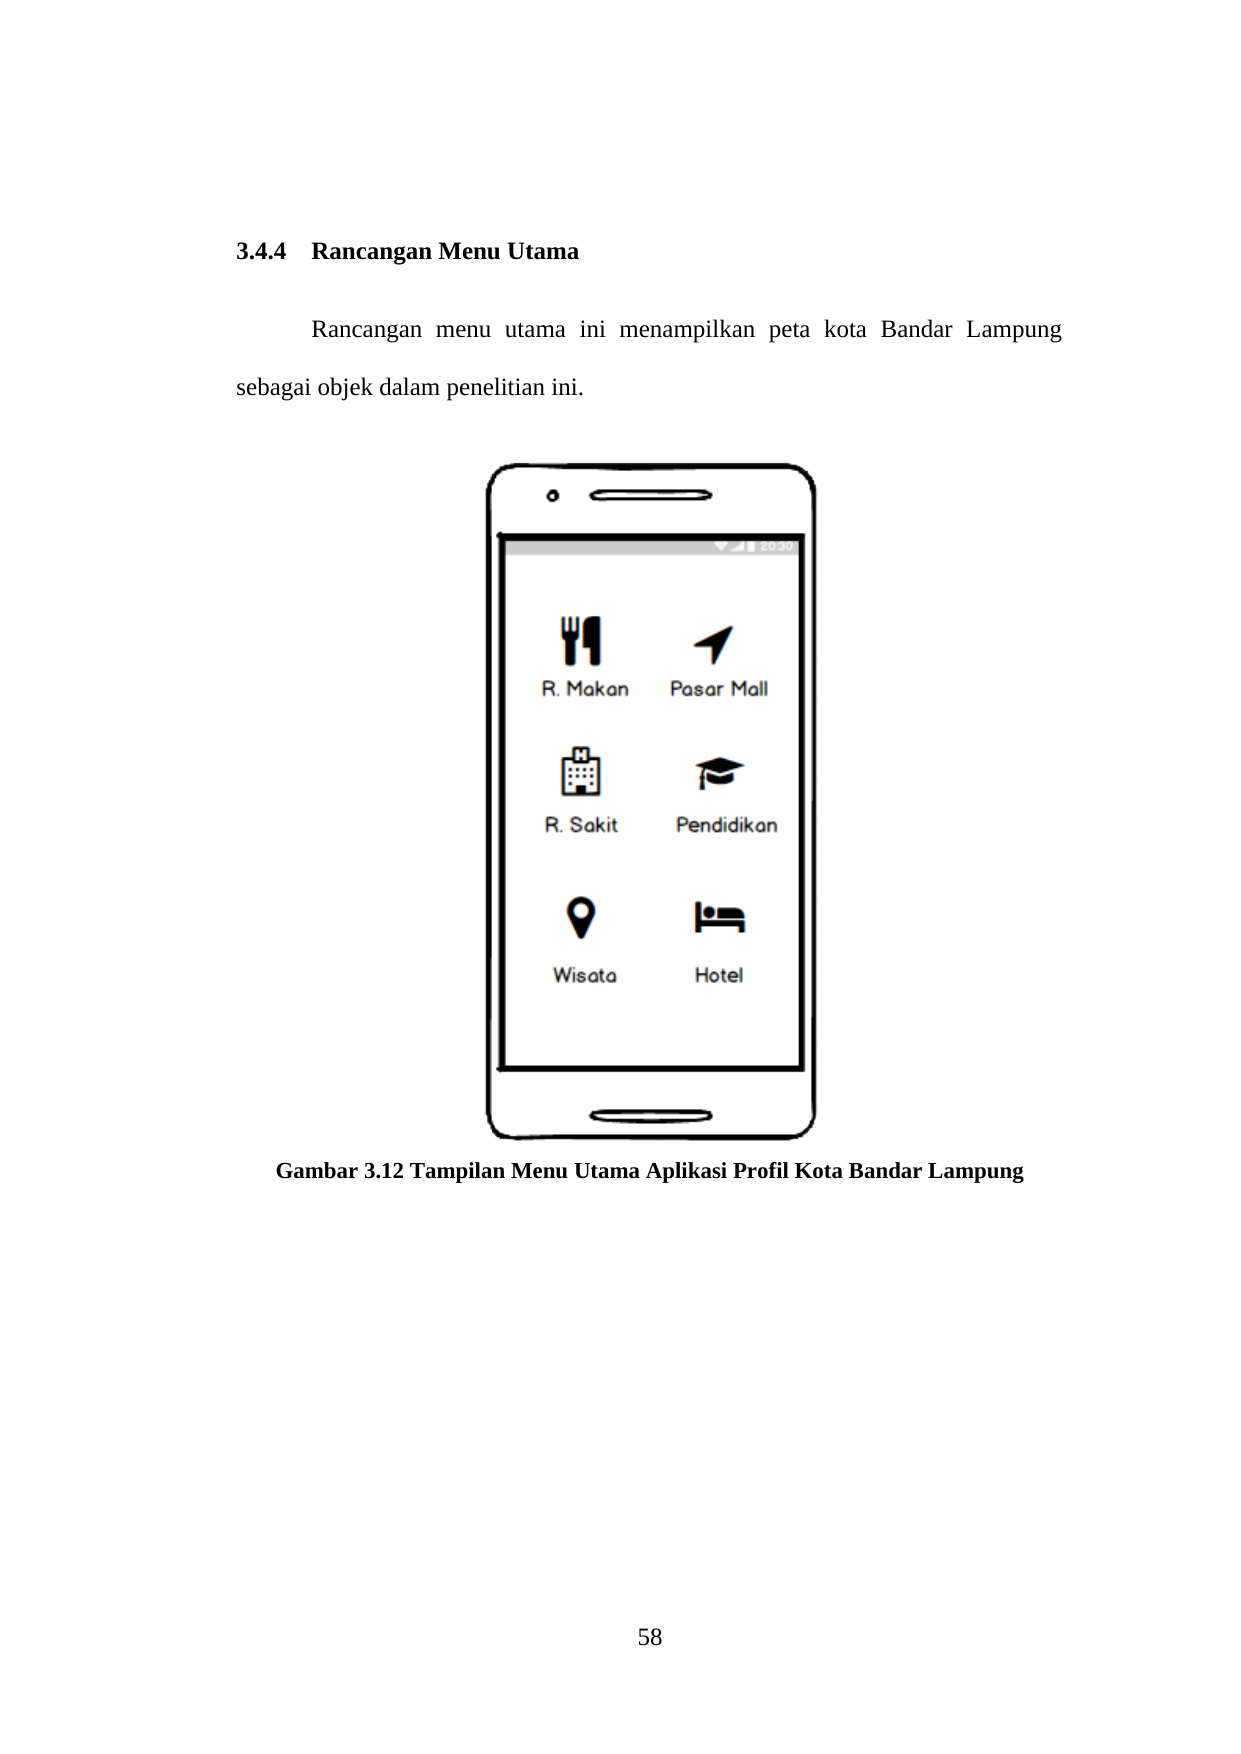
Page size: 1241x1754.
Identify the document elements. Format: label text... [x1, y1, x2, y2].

text Gambar 3.12 Tampilan Menu Utama Aplikasi Profil Kota Bandar Lampung [236, 1157, 1063, 1184]
list Rancangan Menu Utama [236, 236, 1063, 265]
text Rancangan menu utama ini menampilkan peta kota Bandar Lampung sebagai objek dalam penelitian ini. [236, 314, 1063, 401]
picture [481, 449, 821, 1152]
